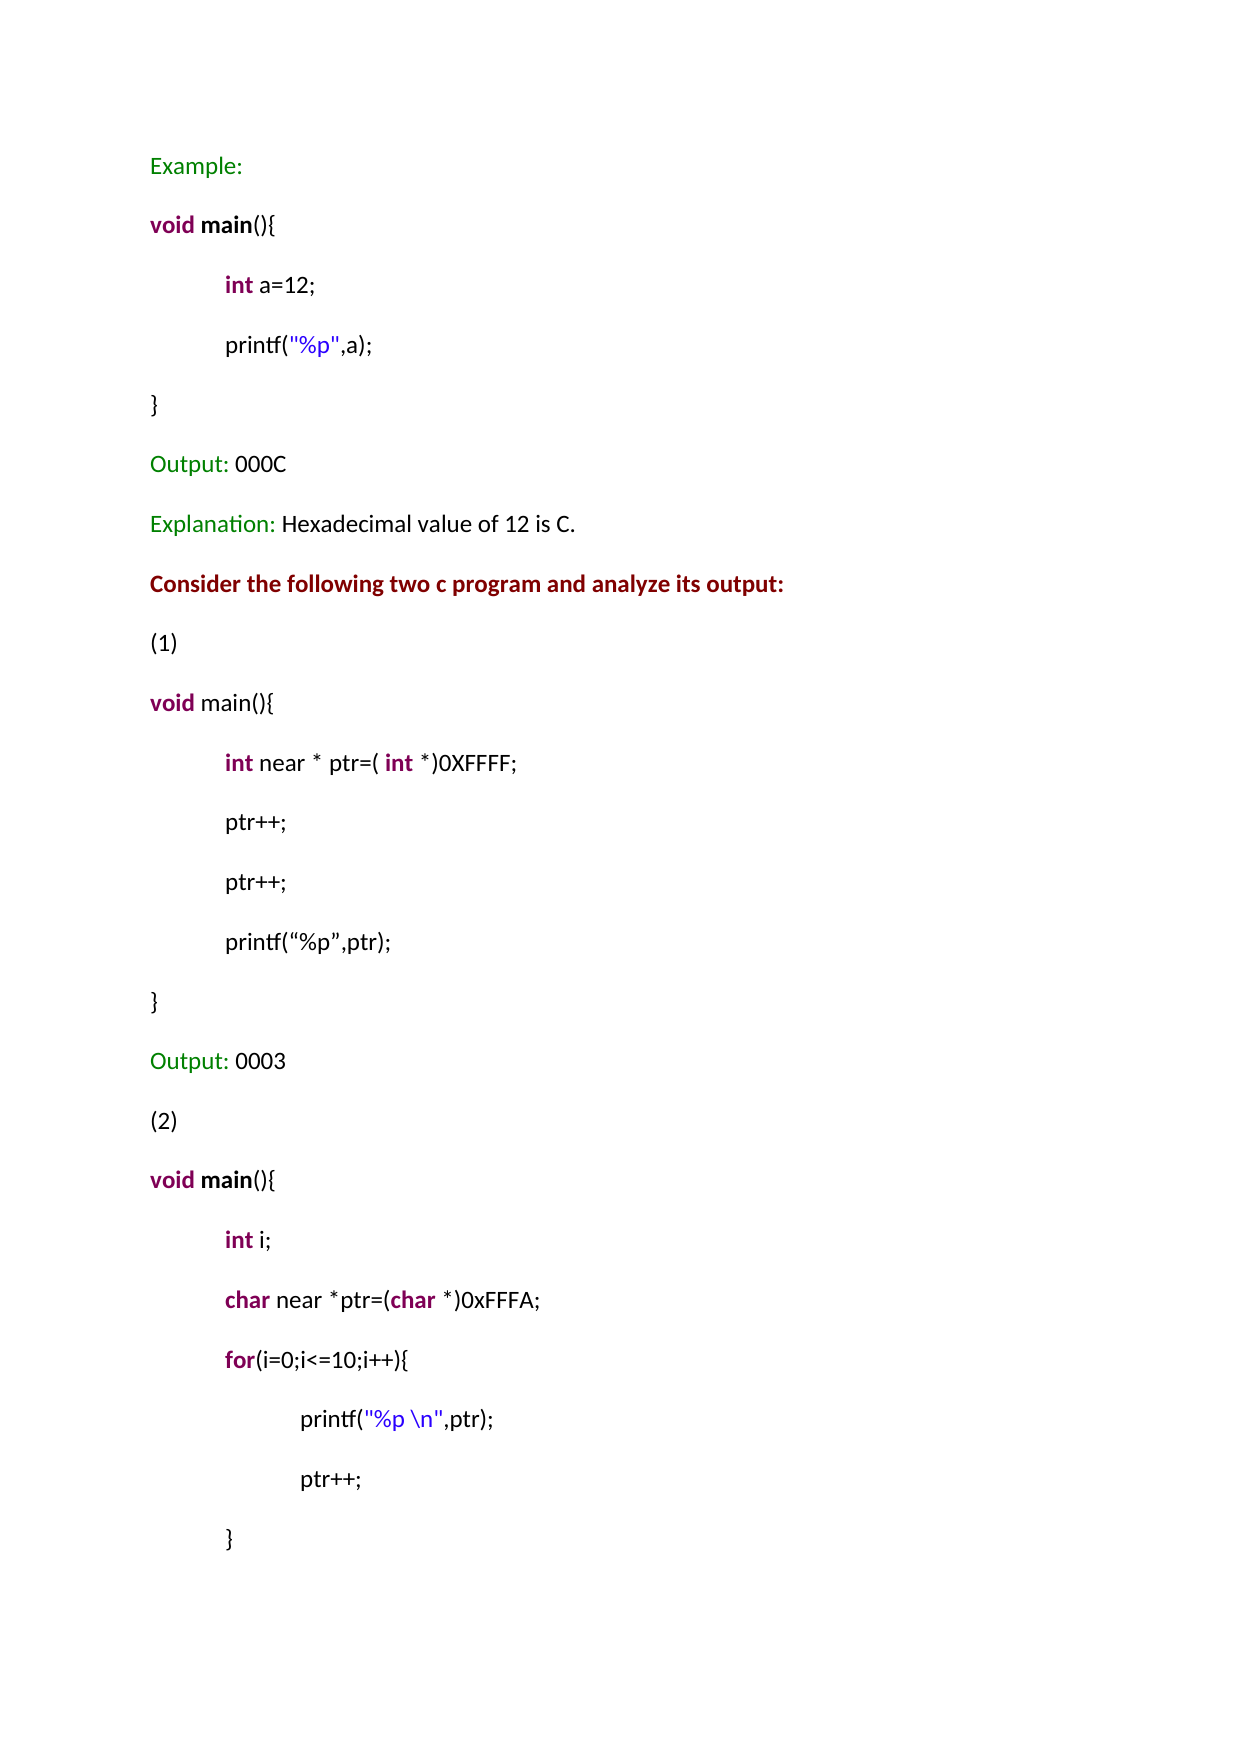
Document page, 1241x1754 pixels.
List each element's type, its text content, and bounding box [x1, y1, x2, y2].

text ptr++; [225, 1463, 1090, 1494]
text } [150, 986, 1090, 1016]
text Output: 000C [150, 448, 1090, 479]
text void main(){ [150, 1165, 1090, 1195]
text ptr++; [150, 807, 1090, 837]
text printf("%p \n",ptr); [225, 1403, 1090, 1434]
text for(i=0;i<=10;i++){ [150, 1344, 1090, 1374]
text int a=12; [150, 269, 1090, 300]
text printf("%p",a); [150, 329, 1090, 359]
text } [150, 389, 1090, 419]
text void main(){ [150, 687, 1090, 718]
text Example: [150, 150, 1090, 181]
text ptr++; [150, 866, 1090, 897]
text int near * ptr=( int *)0XFFFF; [150, 747, 1090, 777]
text printf(“%p”,ptr); [150, 926, 1090, 956]
text Consider the following two c program and analyze its output: [150, 568, 1090, 598]
text Explanation: Hexadecimal value of 12 is C. [150, 508, 1090, 539]
text (2) [150, 1105, 1090, 1136]
text } [150, 1523, 1090, 1553]
text char near *ptr=(char *)0xFFFA; [150, 1284, 1090, 1314]
text (1) [150, 627, 1090, 658]
text Output: 0003 [150, 1045, 1090, 1076]
text int i; [150, 1224, 1090, 1255]
text void main(){ [150, 210, 1090, 240]
